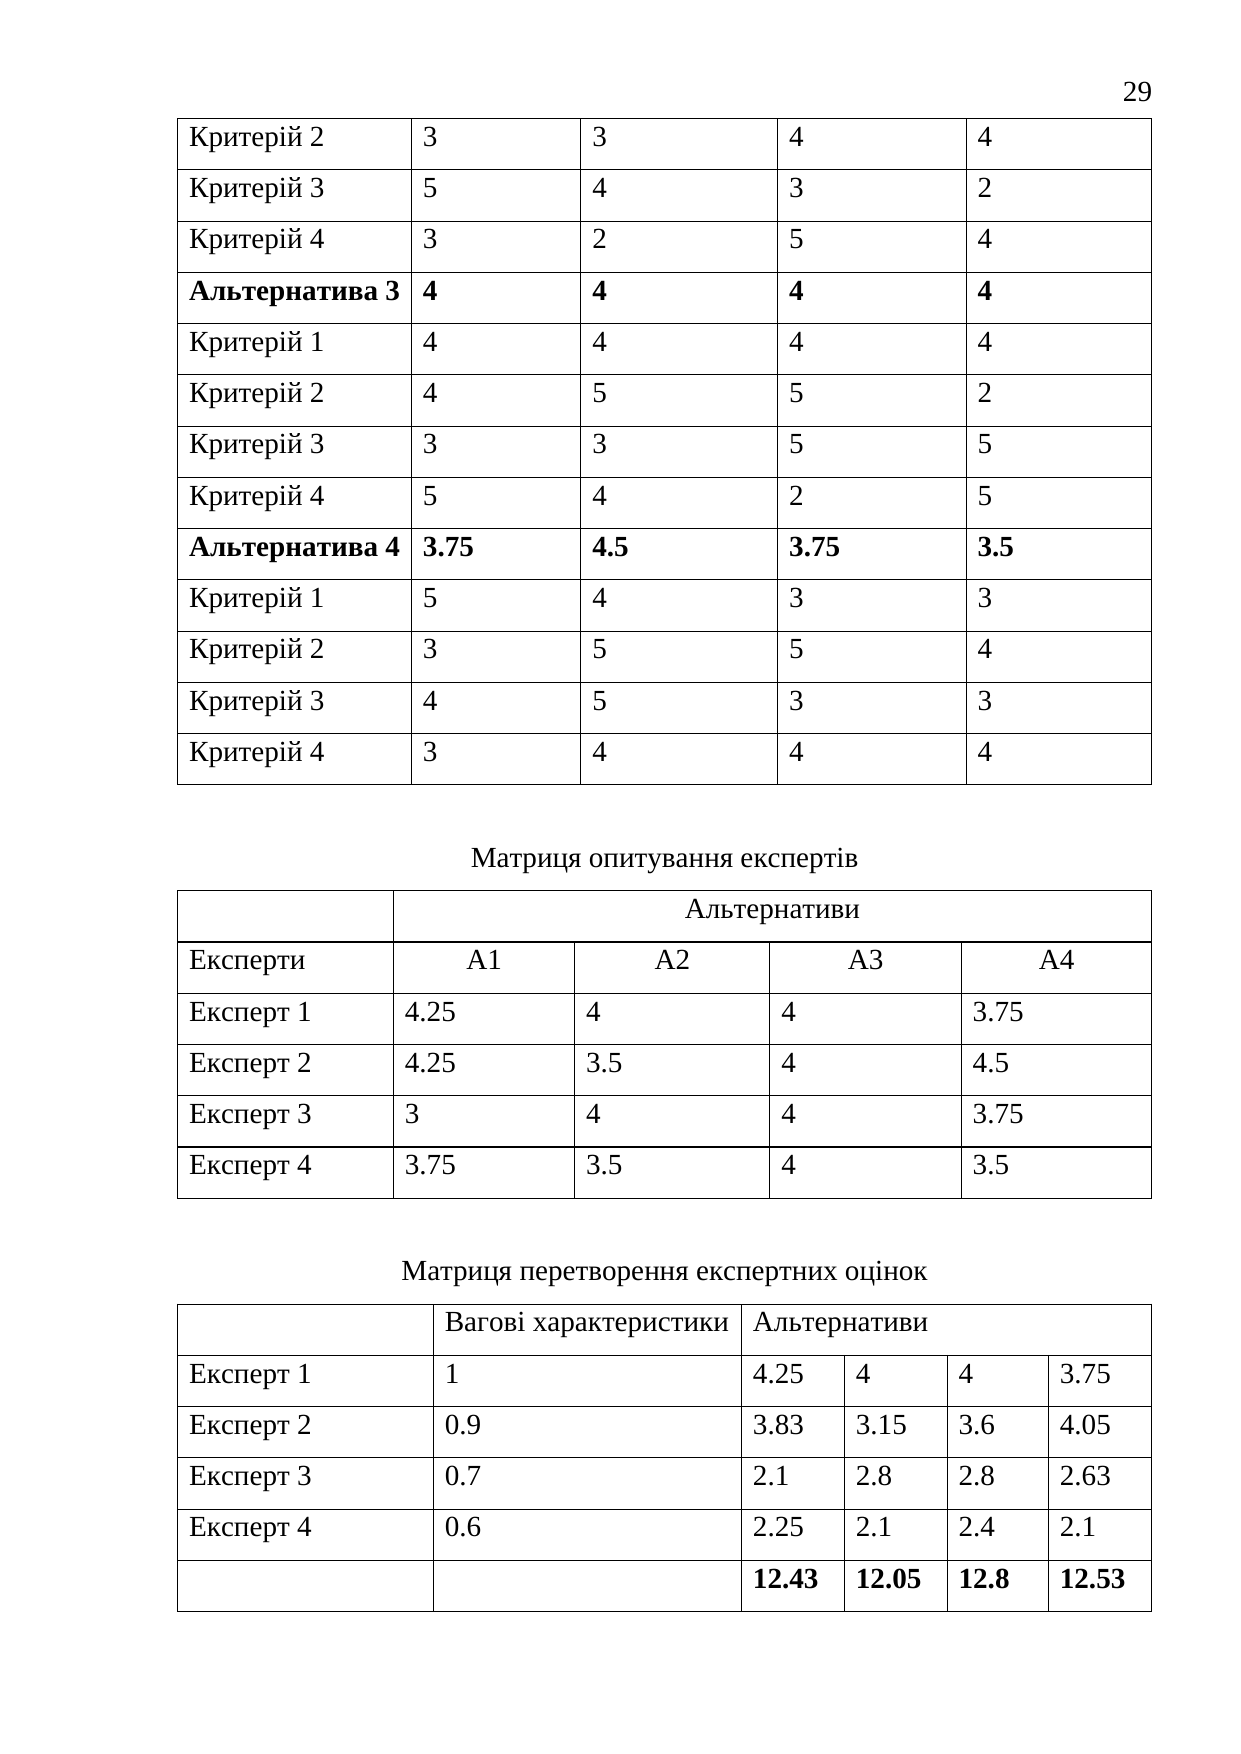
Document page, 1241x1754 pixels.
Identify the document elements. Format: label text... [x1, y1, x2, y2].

table_cell 3 [581, 427, 777, 477]
table_cell Критерій 4 [178, 478, 411, 528]
table_cell 5 [412, 170, 580, 221]
table_cell 4 [967, 273, 1151, 323]
table_cell 4 [778, 324, 966, 374]
table_cell 4 [845, 1356, 947, 1406]
table_cell 4 [575, 1096, 769, 1146]
table_header Вагові характеристики [434, 1305, 741, 1355]
table_cell Альтернатива 3 [178, 273, 411, 323]
table_cell 4 [412, 273, 580, 323]
table_cell 4 [575, 994, 769, 1044]
table_cell 4 [967, 734, 1151, 784]
table_cell 4 [770, 1045, 961, 1095]
table_cell 3.75 [778, 529, 966, 579]
subtitle Матриця опитування експертів [177, 840, 1152, 873]
table_cell 3.5 [575, 1045, 769, 1095]
table_cell 12.43 [742, 1561, 844, 1611]
table_cell Експерт 1 [178, 994, 393, 1044]
table_cell 4 [967, 324, 1151, 374]
table_cell 4 [581, 273, 777, 323]
table_cell 2 [967, 375, 1151, 426]
table_cell 12.05 [845, 1561, 947, 1611]
table_cell 4 [770, 1096, 961, 1146]
table_cell Критерій 4 [178, 734, 411, 784]
table_cell 3 [394, 1096, 574, 1146]
table_header Альтернативи [742, 1305, 1151, 1355]
table_cell 3 [412, 427, 580, 477]
table_cell Альтернатива 4 [178, 529, 411, 579]
table_cell 4 [770, 1148, 961, 1198]
table_cell 3 [778, 580, 966, 631]
table_cell 3 [412, 632, 580, 682]
table_cell 0.7 [434, 1458, 741, 1508]
table_cell 3.83 [742, 1407, 844, 1457]
table_cell 3 [778, 683, 966, 733]
table_cell [178, 1561, 433, 1611]
table_cell 12.8 [948, 1561, 1048, 1611]
table_cell 4 [967, 222, 1151, 272]
table_cell 2 [778, 478, 966, 528]
table_header [178, 1305, 433, 1355]
table_cell Експерт 4 [178, 1510, 433, 1560]
table_cell 5 [581, 683, 777, 733]
table_cell 3.75 [394, 1148, 574, 1198]
table_cell Критерій 2 [178, 632, 411, 682]
table_cell 5 [412, 580, 580, 631]
table_cell 2.8 [845, 1458, 947, 1508]
table_cell Критерій 1 [178, 580, 411, 631]
table_cell Експерт 3 [178, 1458, 433, 1508]
table_cell Критерій 3 [178, 683, 411, 733]
table_cell 5 [581, 375, 777, 426]
table_cell 4.25 [394, 1045, 574, 1095]
table_cell Критерій 3 [178, 170, 411, 221]
table_cell Критерій 3 [178, 427, 411, 477]
table_cell 3 [412, 222, 580, 272]
table_cell 4 [778, 119, 966, 169]
table_cell 0.6 [434, 1510, 741, 1560]
table_cell 1 [434, 1356, 741, 1406]
table_cell 3.75 [962, 1096, 1151, 1146]
table_cell 4 [581, 170, 777, 221]
table_cell 4 [948, 1356, 1048, 1406]
table_cell 3.75 [412, 529, 580, 579]
table_cell 2 [967, 170, 1151, 221]
table_cell 4 [581, 734, 777, 784]
table_cell А3 [770, 943, 961, 993]
table_cell 3.6 [948, 1407, 1048, 1457]
table_cell 4 [967, 632, 1151, 682]
table_cell 2.1 [1049, 1510, 1151, 1560]
table_cell 3 [412, 734, 580, 784]
table_cell 3.5 [962, 1148, 1151, 1198]
table_cell 2.63 [1049, 1458, 1151, 1508]
table_cell 4.25 [394, 994, 574, 1044]
table_cell 2.1 [742, 1458, 844, 1508]
table_cell 4 [412, 683, 580, 733]
table_cell 3 [412, 119, 580, 169]
table_cell Експерт 2 [178, 1045, 393, 1095]
table_cell 3 [778, 170, 966, 221]
subtitle Матриця перетворення експертних оцінок [177, 1253, 1152, 1287]
table_cell Експерт 1 [178, 1356, 433, 1406]
table_cell Критерій 1 [178, 324, 411, 374]
table_cell 5 [967, 478, 1151, 528]
table_header Альтернативи [394, 891, 1151, 941]
table_cell А2 [575, 943, 769, 993]
table_cell 3.75 [962, 994, 1151, 1044]
table_cell 4 [412, 375, 580, 426]
table_cell А4 [962, 943, 1151, 993]
table_cell 4.5 [962, 1045, 1151, 1095]
table_cell 4 [778, 273, 966, 323]
table_cell 3.75 [1049, 1356, 1151, 1406]
table_cell 12.53 [1049, 1561, 1151, 1611]
table_cell 3 [967, 683, 1151, 733]
table_cell Критерій 2 [178, 375, 411, 426]
table_cell 4 [581, 580, 777, 631]
table_cell 5 [778, 632, 966, 682]
table_cell 2.25 [742, 1510, 844, 1560]
table_cell 2 [581, 222, 777, 272]
table_cell 4 [778, 734, 966, 784]
table_cell 2.1 [845, 1510, 947, 1560]
table_cell 4.5 [581, 529, 777, 579]
table_cell Експерт 3 [178, 1096, 393, 1146]
table_cell А1 [394, 943, 574, 993]
table_cell Експерт 2 [178, 1407, 433, 1457]
table_cell Експерти [178, 943, 393, 993]
table_cell 2.4 [948, 1510, 1048, 1560]
table_cell Критерій 2 [178, 119, 411, 169]
table_cell 3.5 [575, 1148, 769, 1198]
table_cell 5 [967, 427, 1151, 477]
table_cell 5 [778, 375, 966, 426]
table_cell [434, 1561, 741, 1611]
table_cell 4.05 [1049, 1407, 1151, 1457]
table_cell 4.25 [742, 1356, 844, 1406]
table_cell Експерт 4 [178, 1148, 393, 1198]
table_cell 5 [778, 427, 966, 477]
table_cell 4 [412, 324, 580, 374]
table_cell 3 [967, 580, 1151, 631]
table_cell 0.9 [434, 1407, 741, 1457]
table_cell 4 [770, 994, 961, 1044]
table_cell 4 [581, 478, 777, 528]
table_cell 5 [581, 632, 777, 682]
table_cell 4 [967, 119, 1151, 169]
table_cell 4 [581, 324, 777, 374]
table_cell 3.15 [845, 1407, 947, 1457]
table_cell Критерій 4 [178, 222, 411, 272]
table_cell 3 [581, 119, 777, 169]
table_cell 3.5 [967, 529, 1151, 579]
table_cell 5 [412, 478, 580, 528]
table_cell 2.8 [948, 1458, 1048, 1508]
table_header [178, 891, 393, 941]
table_cell 5 [778, 222, 966, 272]
